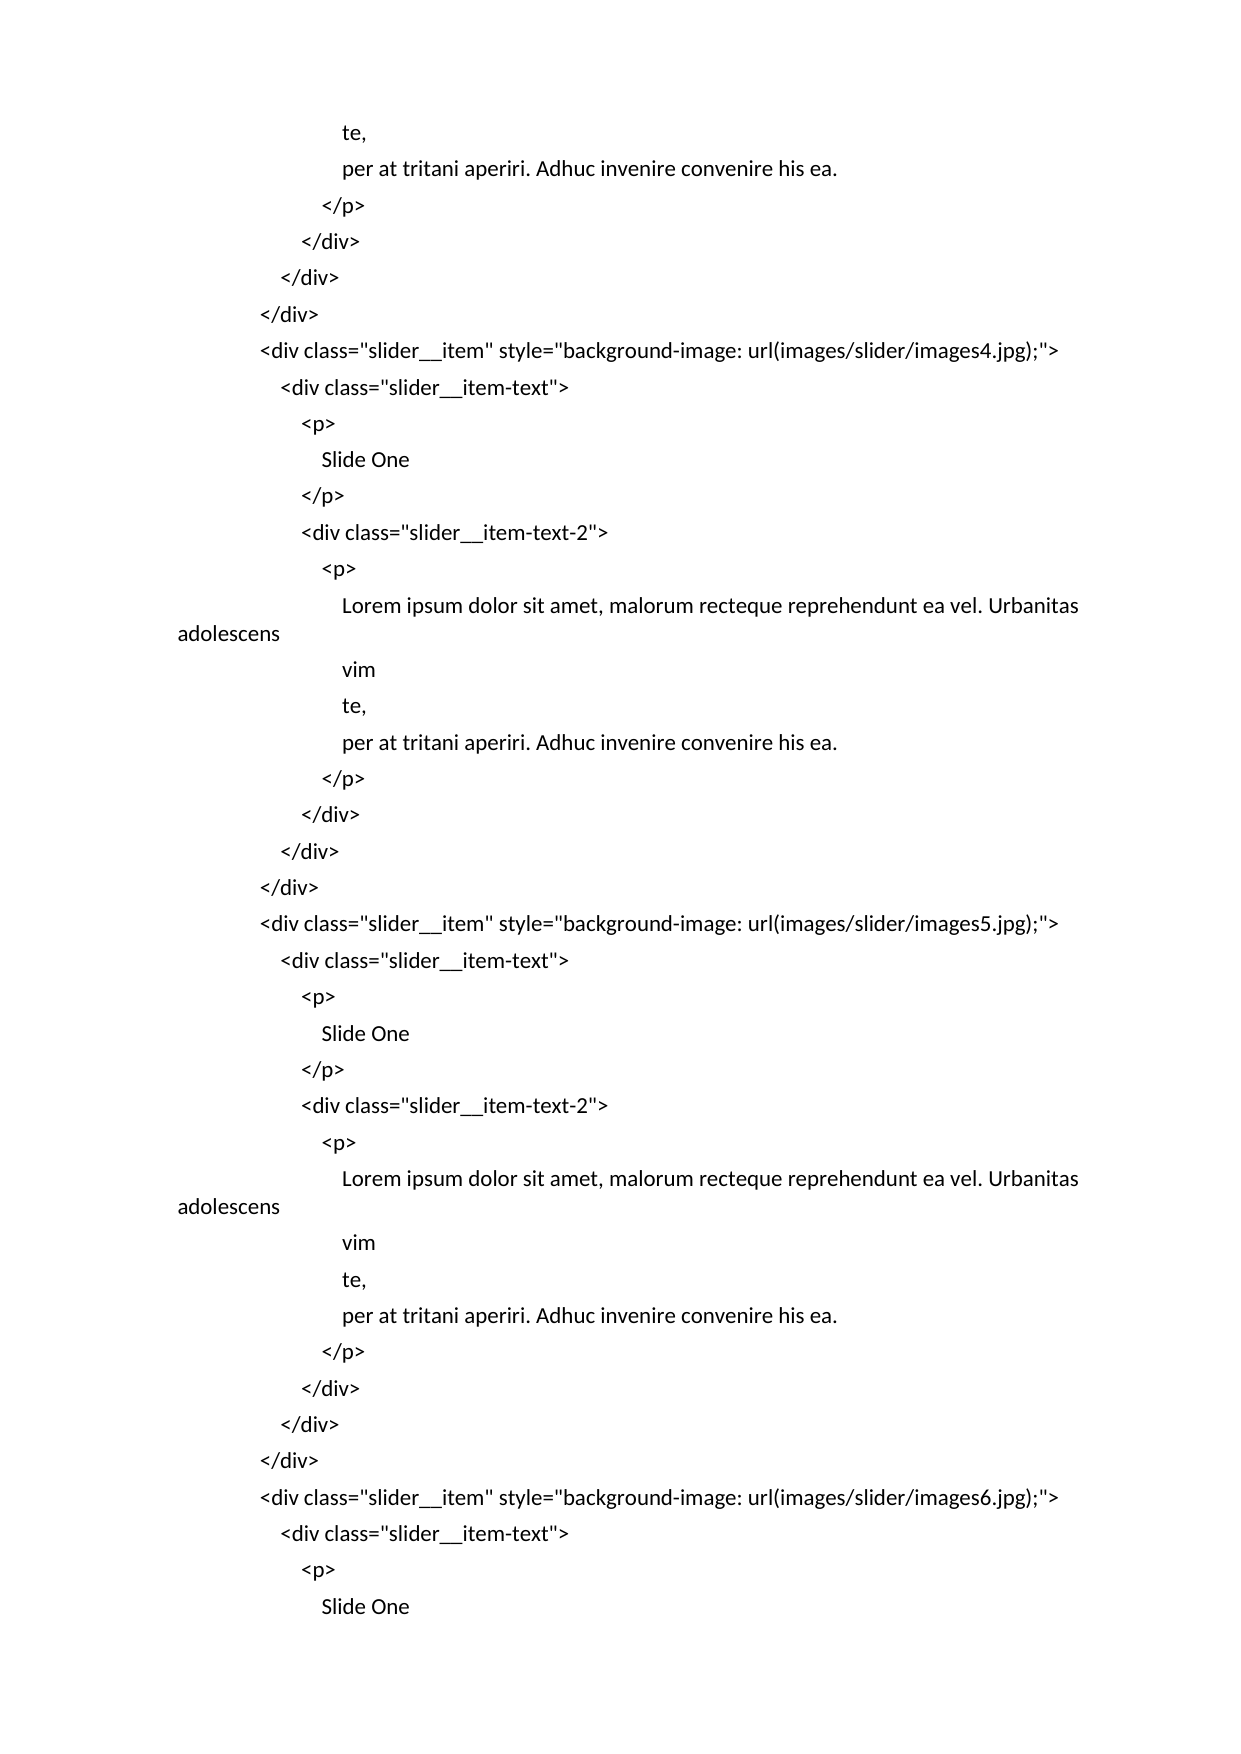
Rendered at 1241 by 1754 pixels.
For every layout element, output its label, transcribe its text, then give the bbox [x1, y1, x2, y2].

text <div class="slider__item" style="background-image: url(images/slider/images6.jpg);"> [177, 1483, 1152, 1511]
text <p> [177, 409, 1152, 437]
text <div class="slider__item" style="background-image: url(images/slider/images4.jpg);"> [177, 336, 1152, 364]
text </div> [177, 227, 1152, 255]
text Lorem ipsum dolor sit amet, malorum recteque reprehendunt ea vel. Urbanitas adolescens [177, 1164, 1152, 1220]
text </div> [177, 837, 1152, 865]
text </div> [177, 300, 1152, 328]
text te, [177, 118, 1152, 146]
text </div> [177, 1447, 1152, 1474]
text </p> [177, 191, 1152, 219]
text Lorem ipsum dolor sit amet, malorum recteque reprehendunt ea vel. Urbanitas adolescens [177, 591, 1152, 647]
text <p> [177, 554, 1152, 582]
text </p> [177, 764, 1152, 792]
text </p> [177, 1055, 1152, 1083]
text </div> [177, 1410, 1152, 1438]
text Slide One [177, 1019, 1152, 1047]
text <div class="slider__item-text"> [177, 373, 1152, 401]
text <p> [177, 1556, 1152, 1584]
text </div> [177, 873, 1152, 901]
text te, [177, 1265, 1152, 1293]
text </div> [177, 263, 1152, 292]
text vim [177, 655, 1152, 683]
text <div class="slider__item-text-2"> [177, 1091, 1152, 1119]
text vim [177, 1228, 1152, 1256]
text </p> [177, 482, 1152, 510]
text </div> [177, 801, 1152, 828]
text per at tritani aperiri. Adhuc invenire convenire his ea. [177, 728, 1152, 756]
text te, [177, 691, 1152, 719]
text Slide One [177, 1592, 1152, 1620]
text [177, 1301, 1152, 1329]
text per at tritani aperiri. Adhuc invenire convenire his ea. [177, 154, 1152, 182]
text Slide One [177, 445, 1152, 473]
text <div class="slider__item" style="background-image: url(images/slider/images5.jpg);"> [177, 909, 1152, 938]
text <div class="slider__item-text"> [177, 1519, 1152, 1547]
text <p> [177, 1128, 1152, 1156]
text <p> [177, 982, 1152, 1010]
text </div> [177, 1374, 1152, 1402]
text <div class="slider__item-text"> [177, 946, 1152, 974]
text </p> [177, 1337, 1152, 1366]
text <div class="slider__item-text-2"> [177, 518, 1152, 546]
